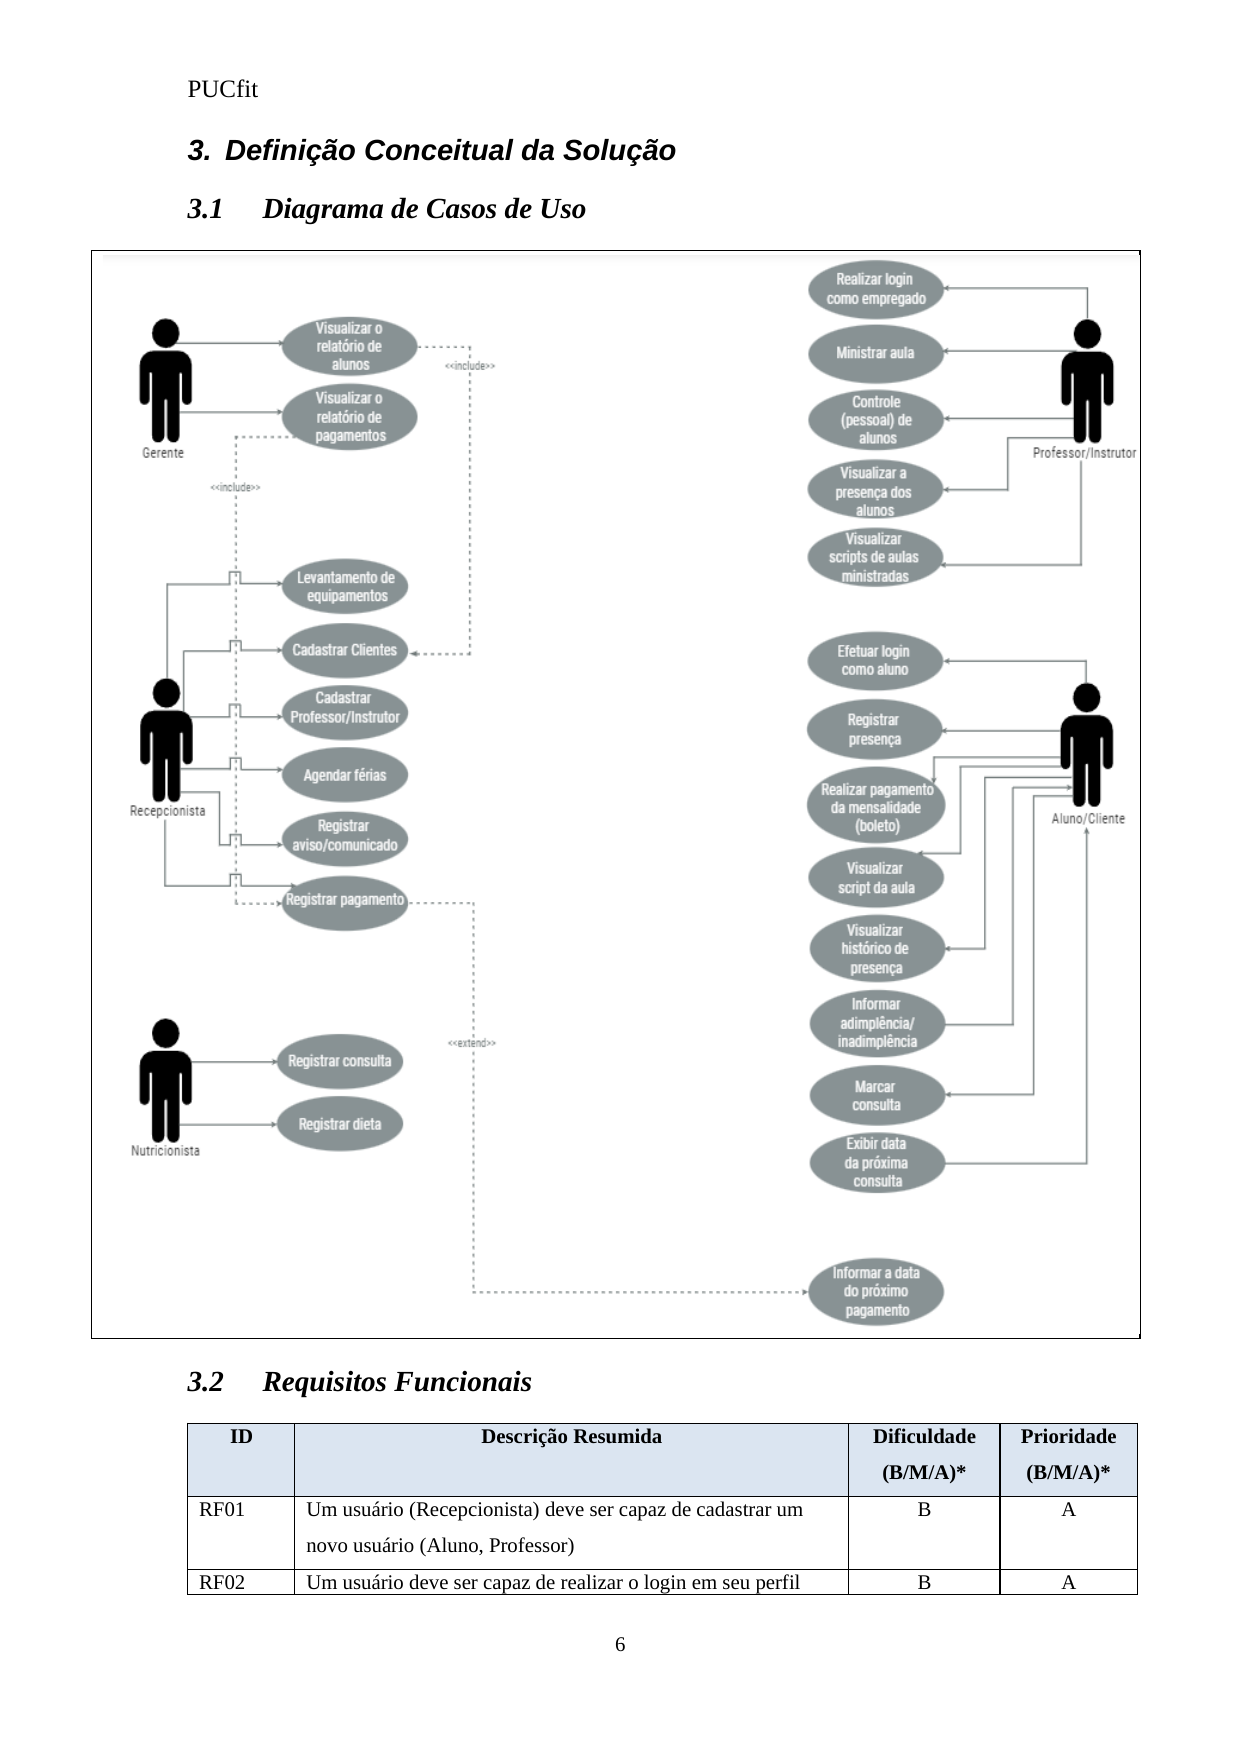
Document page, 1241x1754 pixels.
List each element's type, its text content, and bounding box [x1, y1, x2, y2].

picture [102, 255, 1140, 1334]
subtitle Diagrama de Casos de Uso [187, 191, 1053, 225]
table_header ID [188, 1424, 294, 1496]
table_header [92, 251, 1139, 1338]
table_cell RF02 [188, 1570, 294, 1594]
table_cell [295, 1570, 848, 1594]
table_header Dificuldade (B/M/A)* [849, 1424, 999, 1496]
subtitle Definição Conceitual da Solução [187, 133, 1053, 166]
table_header Prioridade (B/M/A)* [1001, 1424, 1137, 1496]
subtitle Requisitos Funcionais [187, 1364, 1053, 1398]
table_cell A [1001, 1570, 1137, 1594]
table_cell Um usuário (Recepcionista) deve ser capaz de cadastrar um novo usuário (Aluno, Professor) [295, 1497, 848, 1569]
table_cell RF01 [188, 1497, 294, 1569]
table_header Descrição Resumida [295, 1424, 848, 1496]
table_cell A [1001, 1497, 1137, 1569]
table_cell B [849, 1497, 999, 1569]
table_cell B [849, 1570, 999, 1594]
